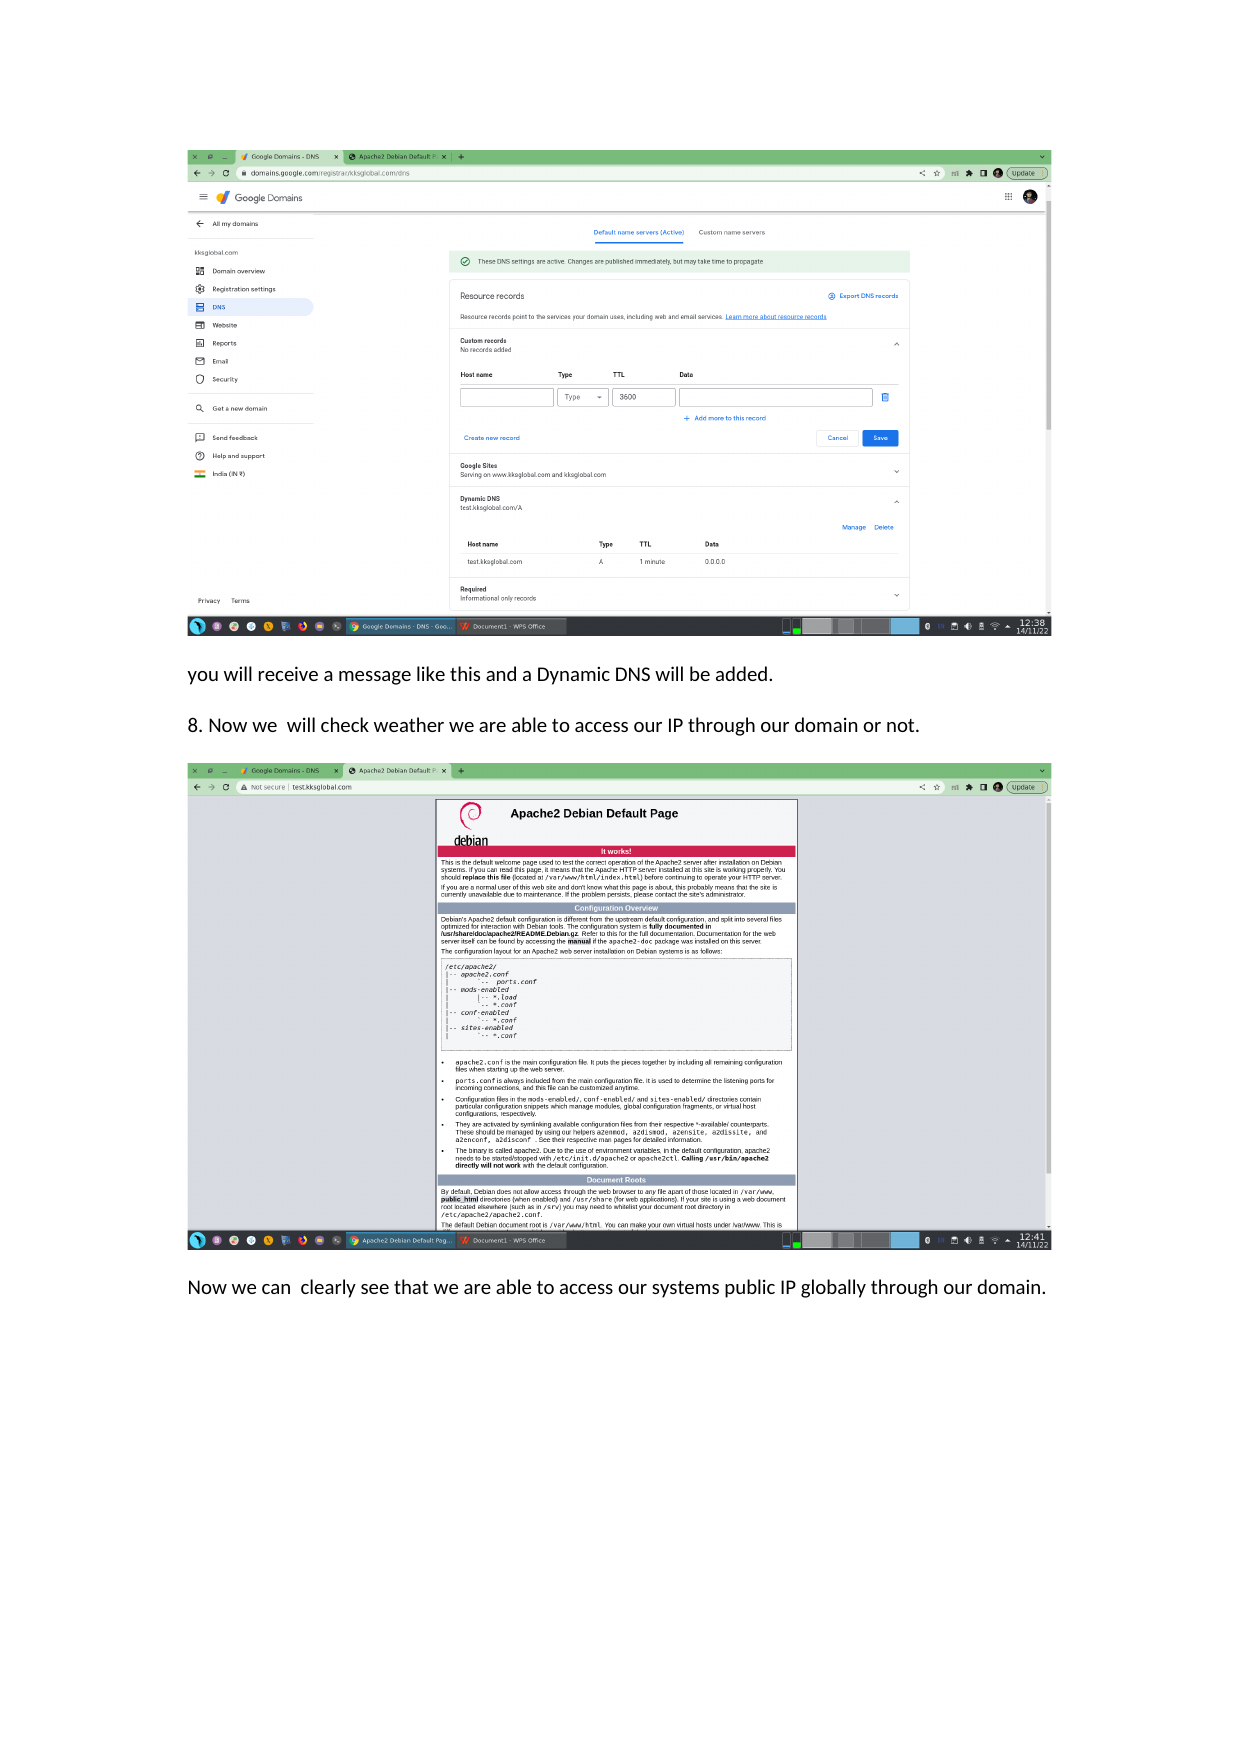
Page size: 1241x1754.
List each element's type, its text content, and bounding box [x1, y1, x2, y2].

picture [187, 763, 1052, 1250]
list you will receive a message like this and a Dynamic DNS will be added. [187, 661, 1053, 687]
list Now we can clearly see that we are able to access our systems public IP globally through our domain. [187, 1274, 1053, 1300]
picture [187, 150, 1052, 636]
list Now we will check weather we are able to access our IP through our domain or not. [187, 712, 1053, 738]
